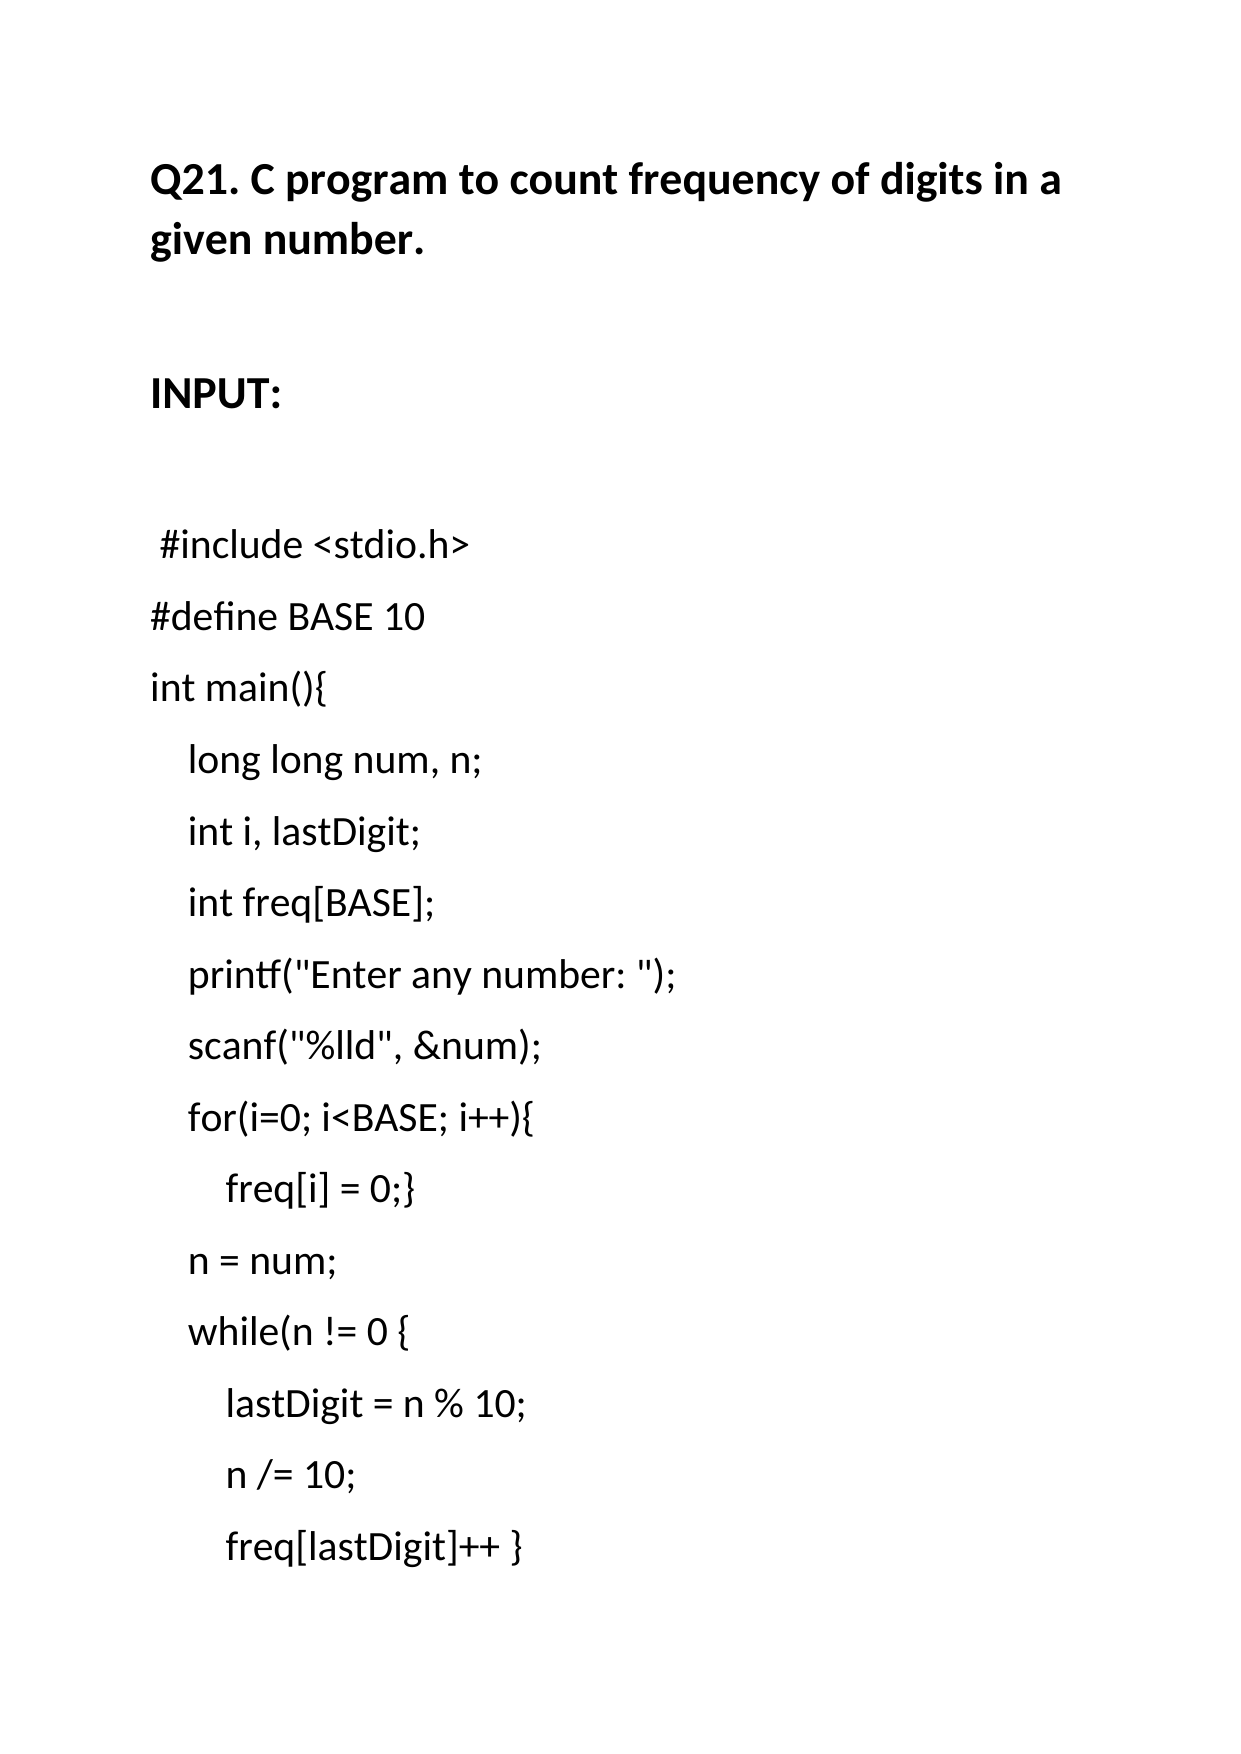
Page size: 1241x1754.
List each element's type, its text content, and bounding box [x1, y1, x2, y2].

text lastDigit = n % 10; [150, 1377, 1090, 1428]
text printf("Enter any number: "); [150, 948, 1090, 998]
text int freq[BASE]; [150, 876, 1090, 927]
text #include <stdio.h> [150, 518, 1090, 569]
text Q21. C program to count frequency of digits in a given number. [150, 150, 1090, 266]
text while(n != 0 { [150, 1305, 1090, 1356]
text long long num, n; [150, 733, 1090, 784]
text INPUT: [150, 364, 1090, 420]
text #define BASE 10 [150, 590, 1090, 641]
text int i, lastDigit; [150, 804, 1090, 855]
text n /= 10; [150, 1448, 1090, 1499]
text freq[i] = 0;} [150, 1162, 1090, 1213]
text for(i=0; i<BASE; i++){ [150, 1091, 1090, 1142]
text scanf("%lld", &num); [150, 1019, 1090, 1070]
text int main(){ [150, 661, 1090, 712]
text freq[lastDigit]++ } [150, 1520, 1090, 1571]
text n = num; [150, 1234, 1090, 1285]
